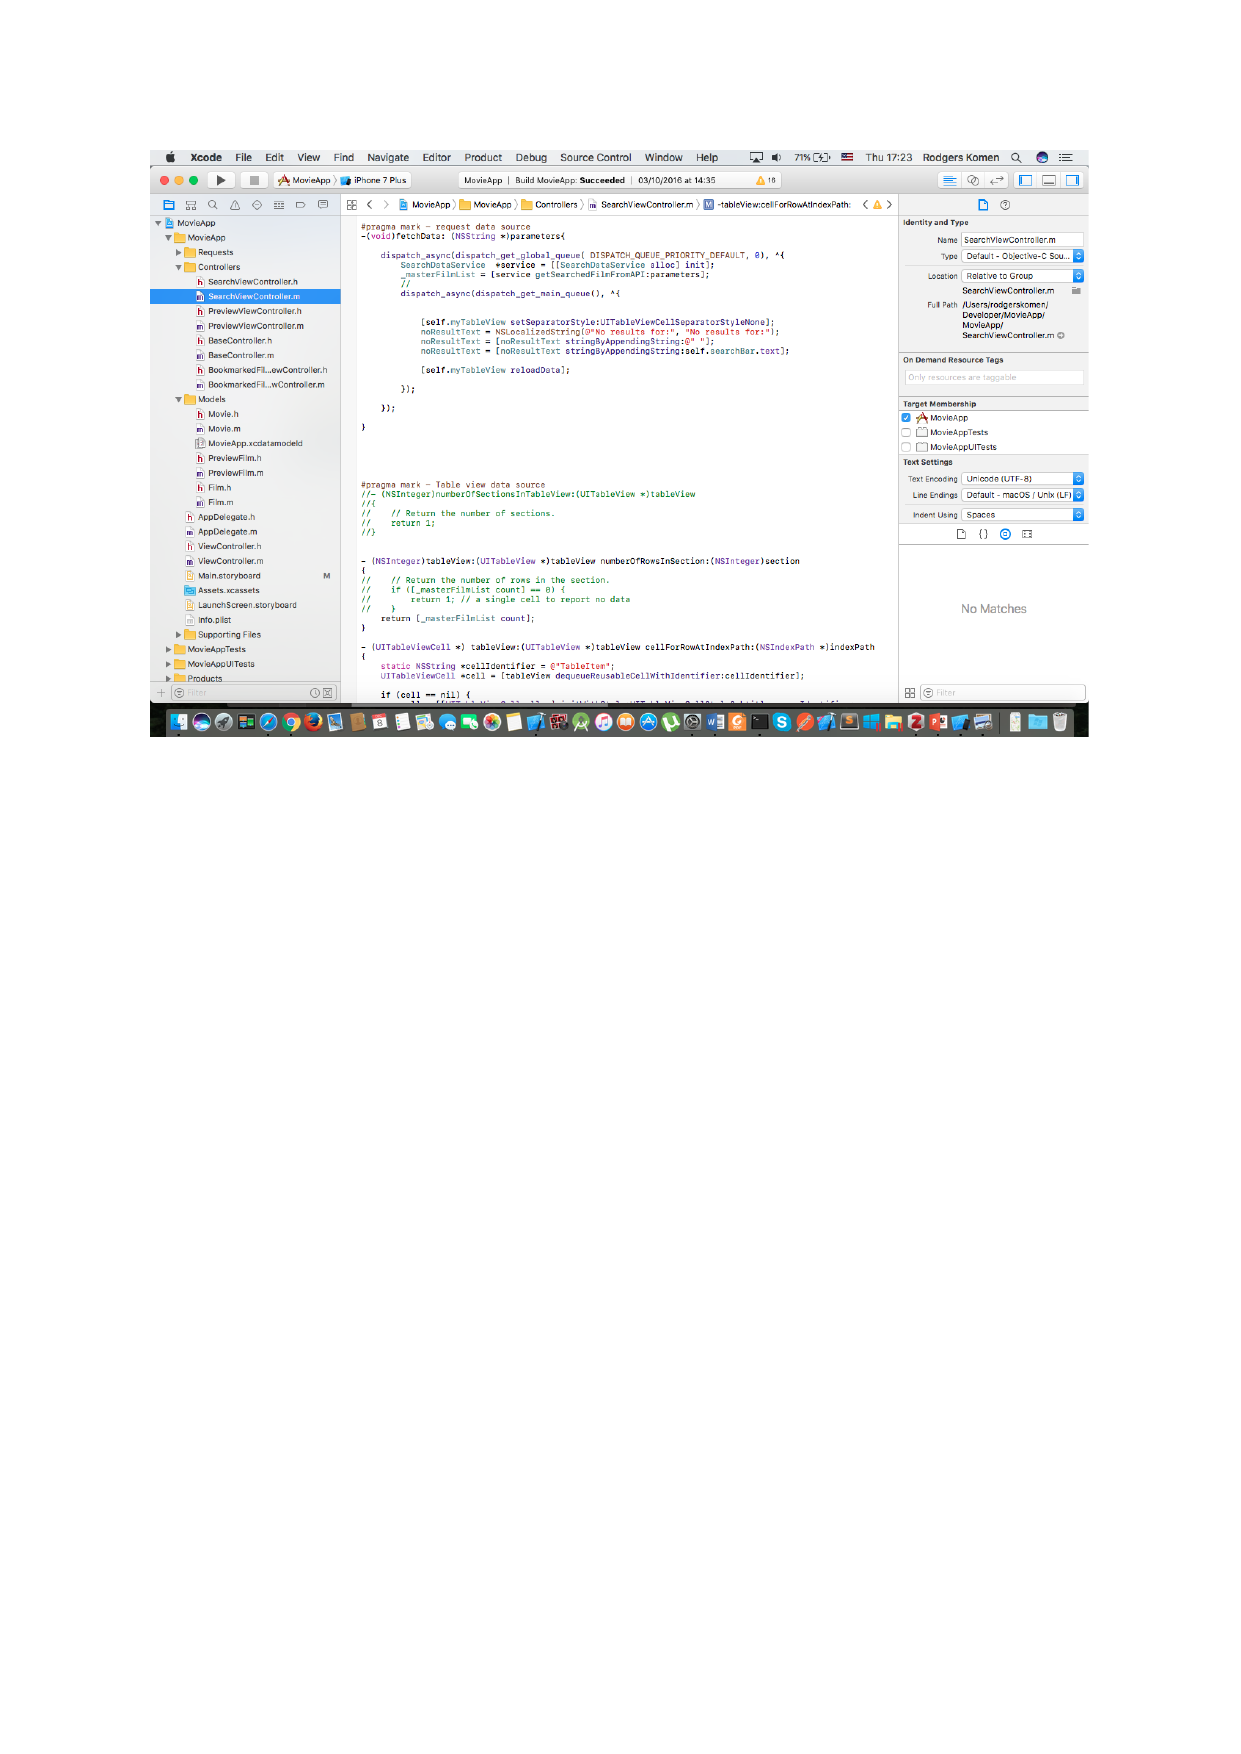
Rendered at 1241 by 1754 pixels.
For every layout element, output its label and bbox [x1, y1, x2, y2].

picture [150, 150, 1089, 737]
